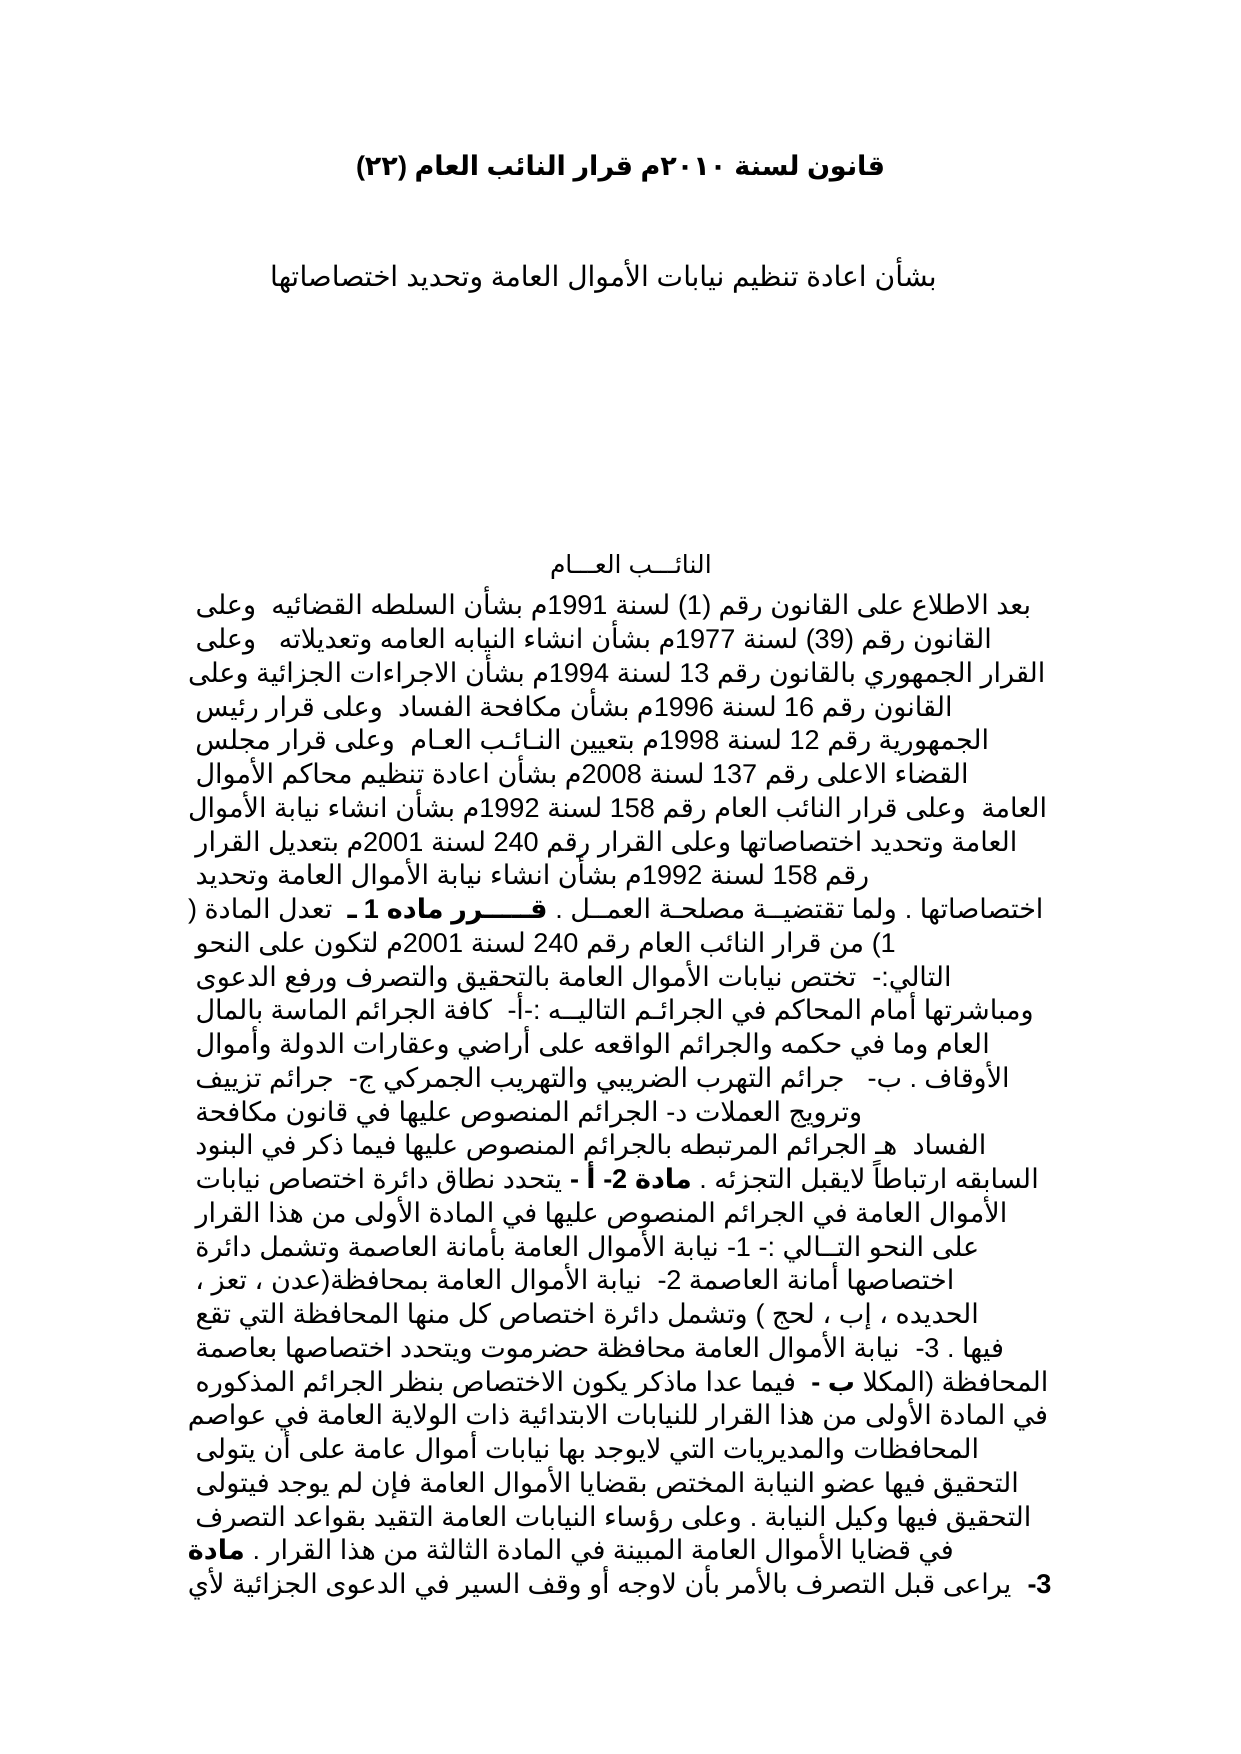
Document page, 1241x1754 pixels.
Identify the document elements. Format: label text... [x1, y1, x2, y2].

subtitle بشأن اعادة تنظيم نيابات الأموال العامة وتحديد اختصاصاتها النائـــب العـــام [187, 251, 1053, 585]
text قانون لسنة ٢٠١٠م قرار النائب العام (٢٢) [187, 150, 1053, 181]
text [187, 589, 1053, 1599]
